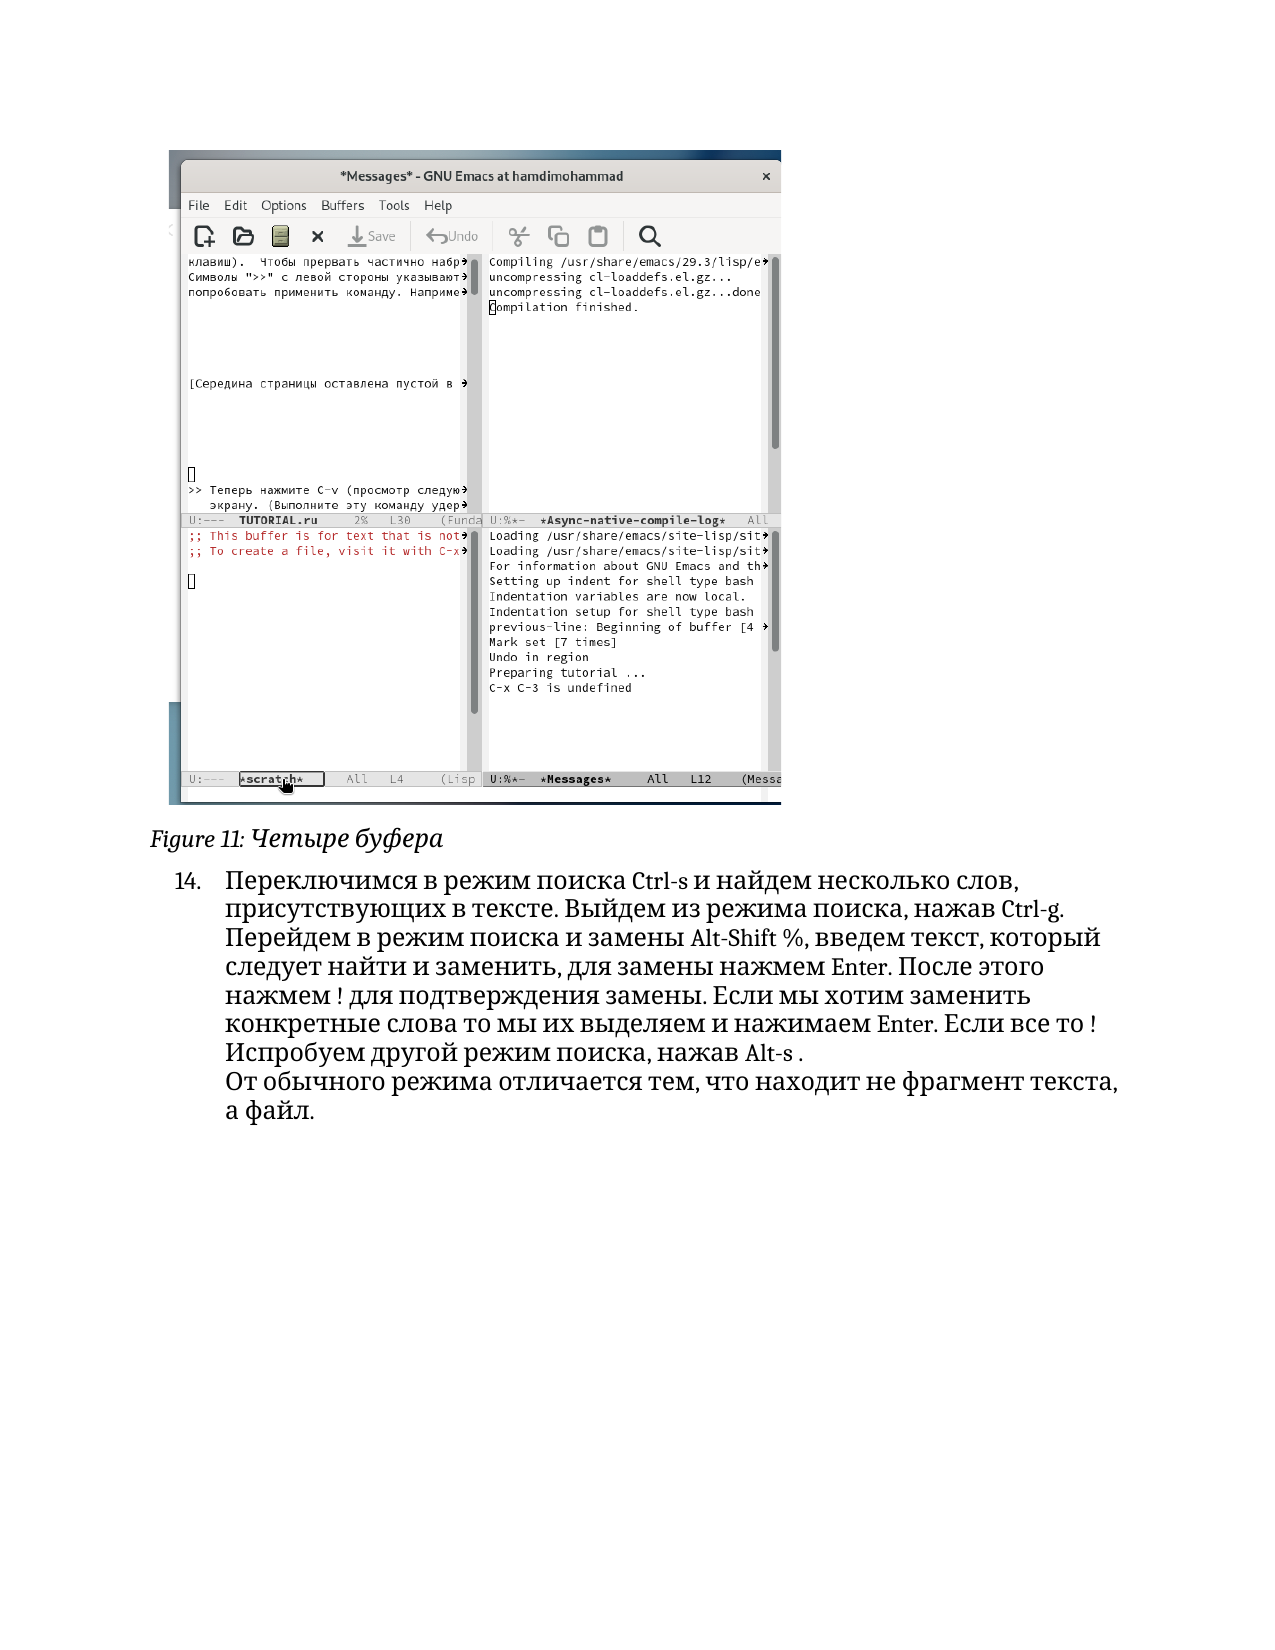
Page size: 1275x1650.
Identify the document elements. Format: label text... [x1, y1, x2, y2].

list Переключимся в режим поиска Ctrl-s и найдем несколько слов, присутствующих в тексте. Выйдем из режима поиска, нажав Ctrl-g. Перейдем в режим поиска и замены Alt-Shift %, введем текст, который следует найти и заменить, для замены нажмем Enter. После этого нажмем ! для подтверждения замены. Если мы хотим заменить конкретные слова то мы их выделяем и нажимаем Enter. Если все то ! Испробуем другой режим поиска, нажав Alt-s . От обычного режима отличается тем, что находит не фрагмент текста, а файл. [175, 867, 1125, 1125]
picture [168, 150, 782, 805]
text Figure 11: Четыре буфера [150, 825, 1125, 854]
